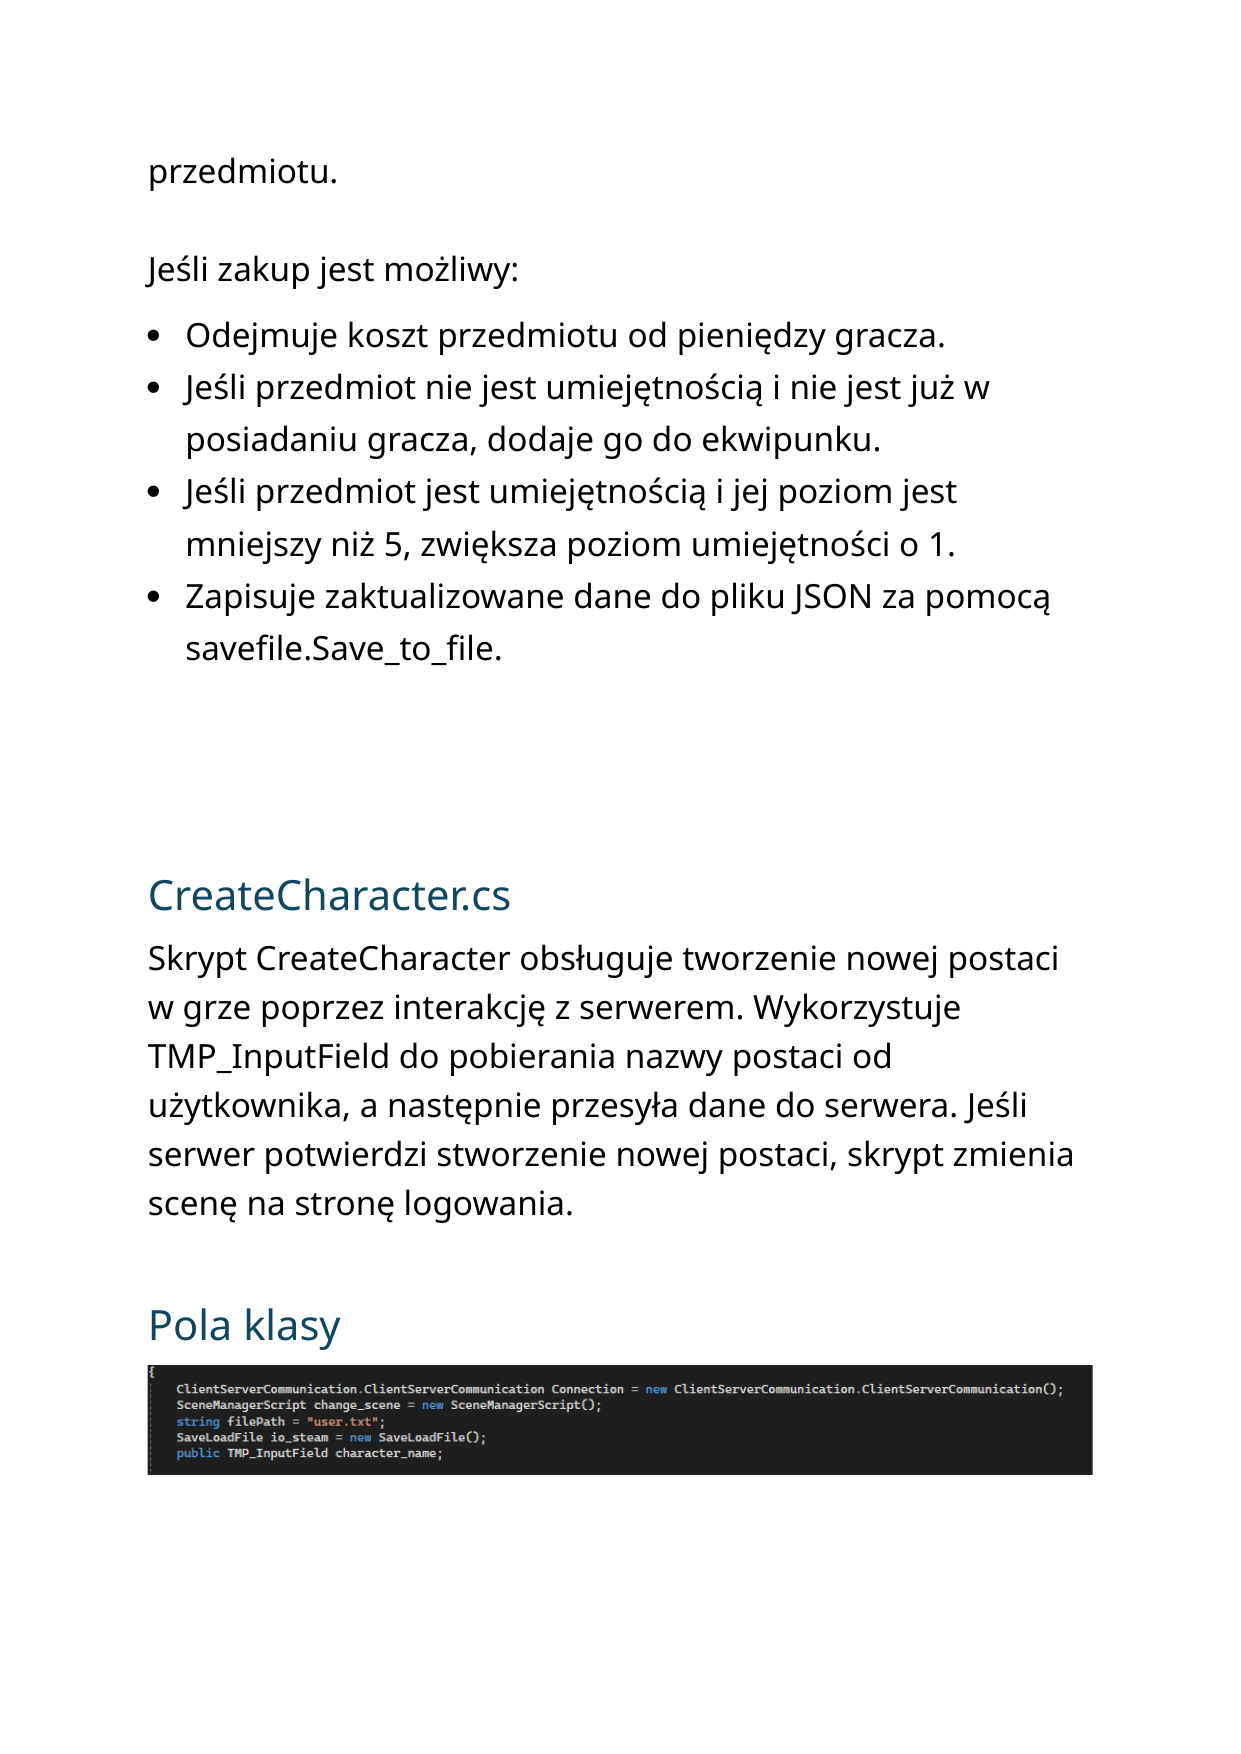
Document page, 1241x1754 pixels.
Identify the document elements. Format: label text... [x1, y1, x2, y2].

list Jeśli przedmiot nie jest umiejętnością i nie jest już w posiadaniu gracza, dodaje go do ekwipunku. [148, 364, 1093, 461]
picture [147, 1365, 1093, 1475]
subtitle CreateCharacter.cs [148, 866, 1093, 922]
subtitle Pola klasy [148, 1296, 1093, 1353]
text Skrypt CreateCharacter obsługuje tworzenie nowej postaci w grze poprzez interakcję z serwerem. Wykorzystuje TMP_InputField do pobierania nazwy postaci od użytkownika, a następnie przesyła dane do serwera. Jeśli serwer potwierdzi stworzenie nowej postaci, skrypt zmienia scenę na stronę logowania. [148, 935, 1093, 1225]
list Odejmuje koszt przedmiotu od pieniędzy gracza. [148, 312, 1093, 357]
text Jeśli zakup jest możliwy: [148, 246, 1093, 291]
list Zapisuje zaktualizowane dane do pliku JSON za pomocą savefile.Save_to_file. [148, 572, 1093, 670]
list Jeśli przedmiot jest umiejętnością i jej poziom jest mniejszy niż 5, zwiększa poziom umiejętności o 1. [148, 468, 1093, 566]
